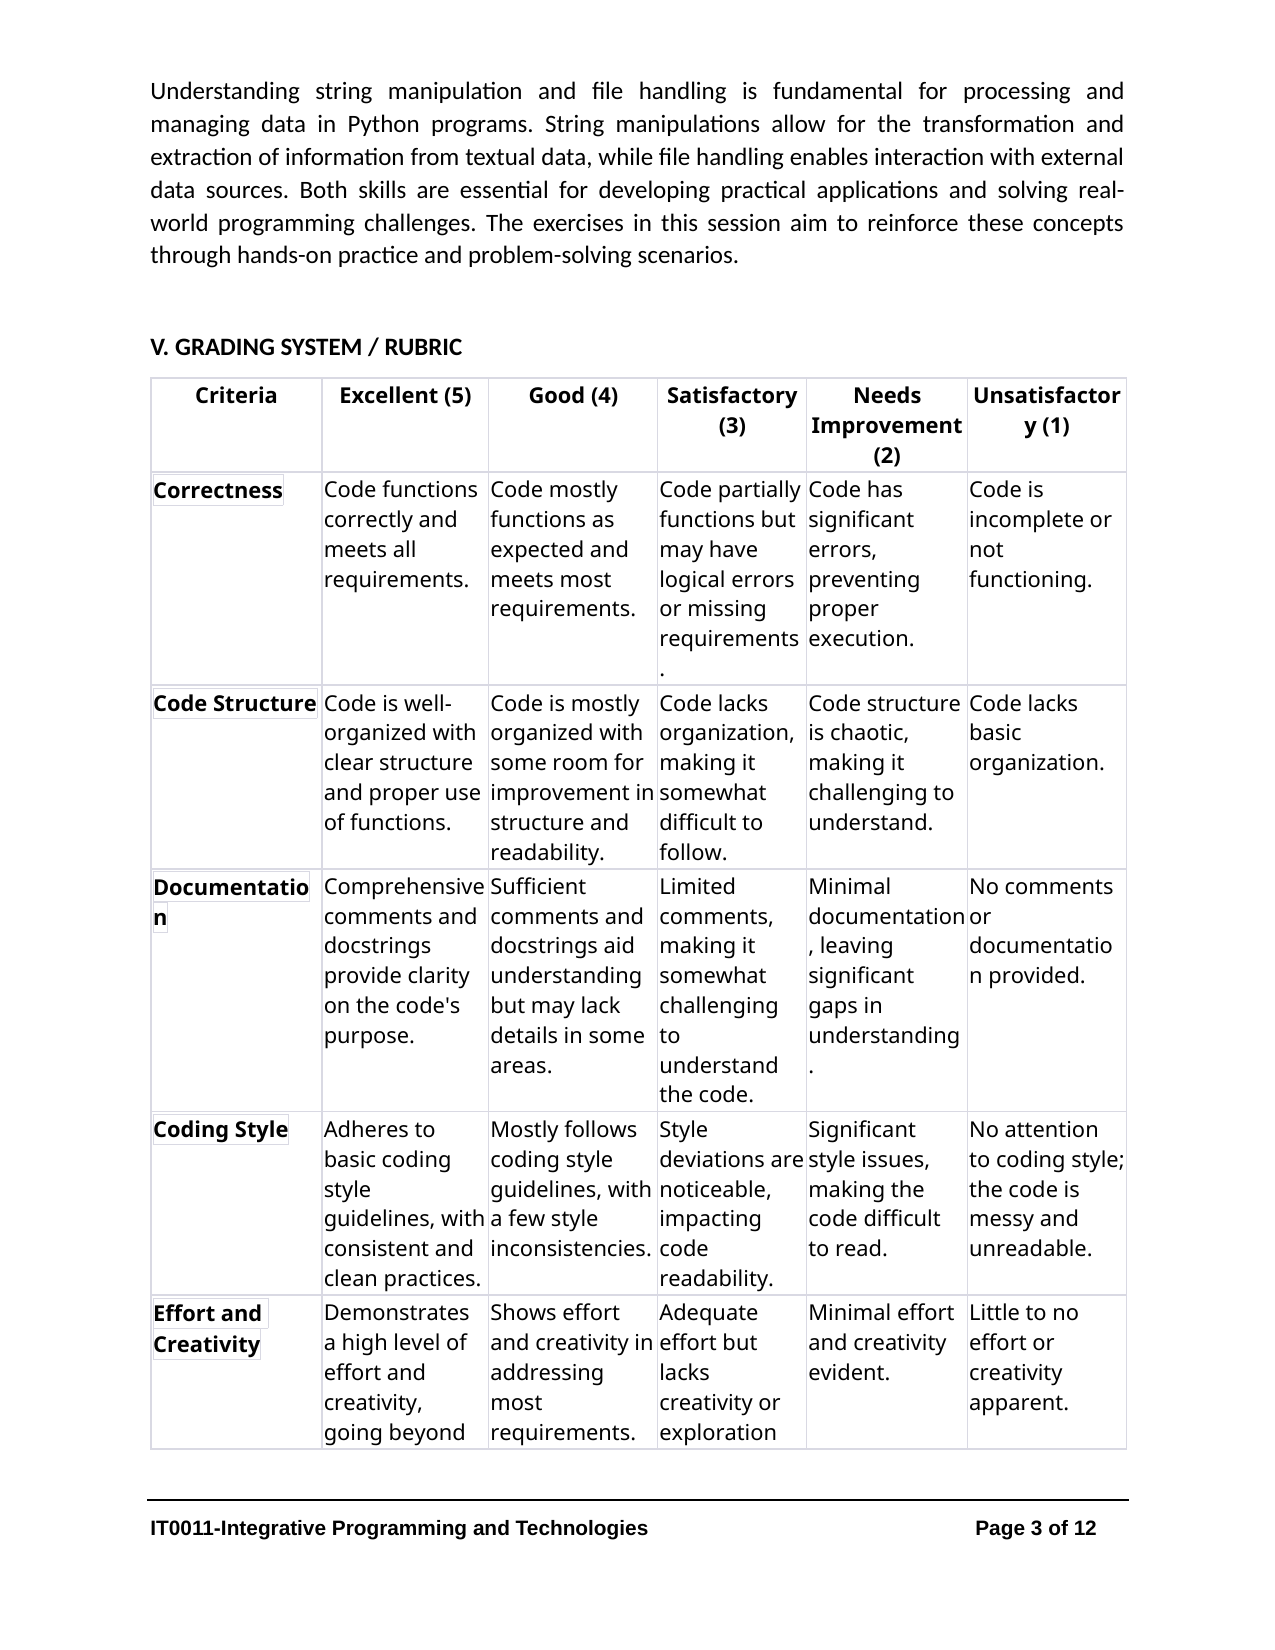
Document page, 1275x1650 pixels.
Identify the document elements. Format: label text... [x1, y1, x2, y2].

table_cell Code is incomplete or not functioning. [968, 473, 1126, 684]
table_header Needs Improvement (2) [807, 379, 967, 471]
table_cell Mostly follows coding style guidelines, with a few style inconsistencies. [489, 1112, 657, 1294]
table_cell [968, 1296, 1126, 1448]
table_cell Correctness [152, 473, 321, 684]
table_header Unsatisfactory (1) [968, 379, 1126, 471]
table_cell Code Structure [152, 686, 321, 868]
text V. GRADING SYSTEM / RUBRIC [150, 331, 1126, 362]
table_cell Comprehensive comments and docstrings provide clarity on the code's purpose. [323, 870, 488, 1111]
table_cell Code is mostly organized with some room for improvement in structure and readability. [489, 686, 657, 868]
table_cell Style deviations are noticeable, impacting code readability. [658, 1112, 806, 1294]
table_cell Code lacks organization, making it somewhat difficult to follow. [658, 686, 806, 868]
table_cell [323, 1296, 488, 1448]
table_cell Significant style issues, making the code difficult to read. [807, 1112, 967, 1294]
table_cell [658, 1296, 806, 1448]
table_header Good (4) [489, 379, 657, 471]
table_cell No attention to coding style; the code is messy and unreadable. [968, 1112, 1126, 1294]
table_cell Sufficient comments and docstrings aid understanding but may lack details in some areas. [489, 870, 657, 1111]
table_cell Code has significant errors, preventing proper execution. [807, 473, 967, 684]
table_header Excellent (5) [323, 379, 488, 471]
table_cell Code structure is chaotic, making it challenging to understand. [807, 686, 967, 868]
table_cell Code functions correctly and meets all requirements. [323, 473, 488, 684]
table_cell Code mostly functions as expected and meets most requirements. [489, 473, 657, 684]
table_cell No comments or documentation provided. [968, 870, 1126, 1111]
table_cell Minimal effort and creativity evident. [807, 1296, 967, 1448]
table_cell Limited comments, making it somewhat challenging to understand the code. [658, 870, 806, 1111]
table_cell Adheres to basic coding style guidelines, with consistent and clean practices. [323, 1112, 488, 1294]
table_cell Effort and Creativity [152, 1296, 321, 1448]
table_header Satisfactory (3) [658, 379, 806, 471]
table_cell Documentation [152, 870, 321, 1111]
table_header Criteria [152, 379, 321, 471]
table_cell Code is well-organized with clear structure and proper use of functions. [323, 686, 488, 868]
text Understanding string manipulation and file handling is fundamental for processing and managing data in Python programs. String manipulations allow for the transformation and extraction of information from textual data, while file handling enables interaction with external data sources. Both skills are essential for developing practical applications and solving real-world programming challenges. The exercises in this session aim to reinforce these concepts through hands-on practice and problem-solving scenarios. [150, 75, 1126, 270]
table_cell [489, 1296, 657, 1448]
table_cell Code partially functions but may have logical errors or missing requirements. [658, 473, 806, 684]
table_cell Coding Style [152, 1112, 321, 1294]
table_cell Code lacks basic organization. [968, 686, 1126, 868]
table_cell Minimal documentation, leaving significant gaps in understanding. [807, 870, 967, 1111]
